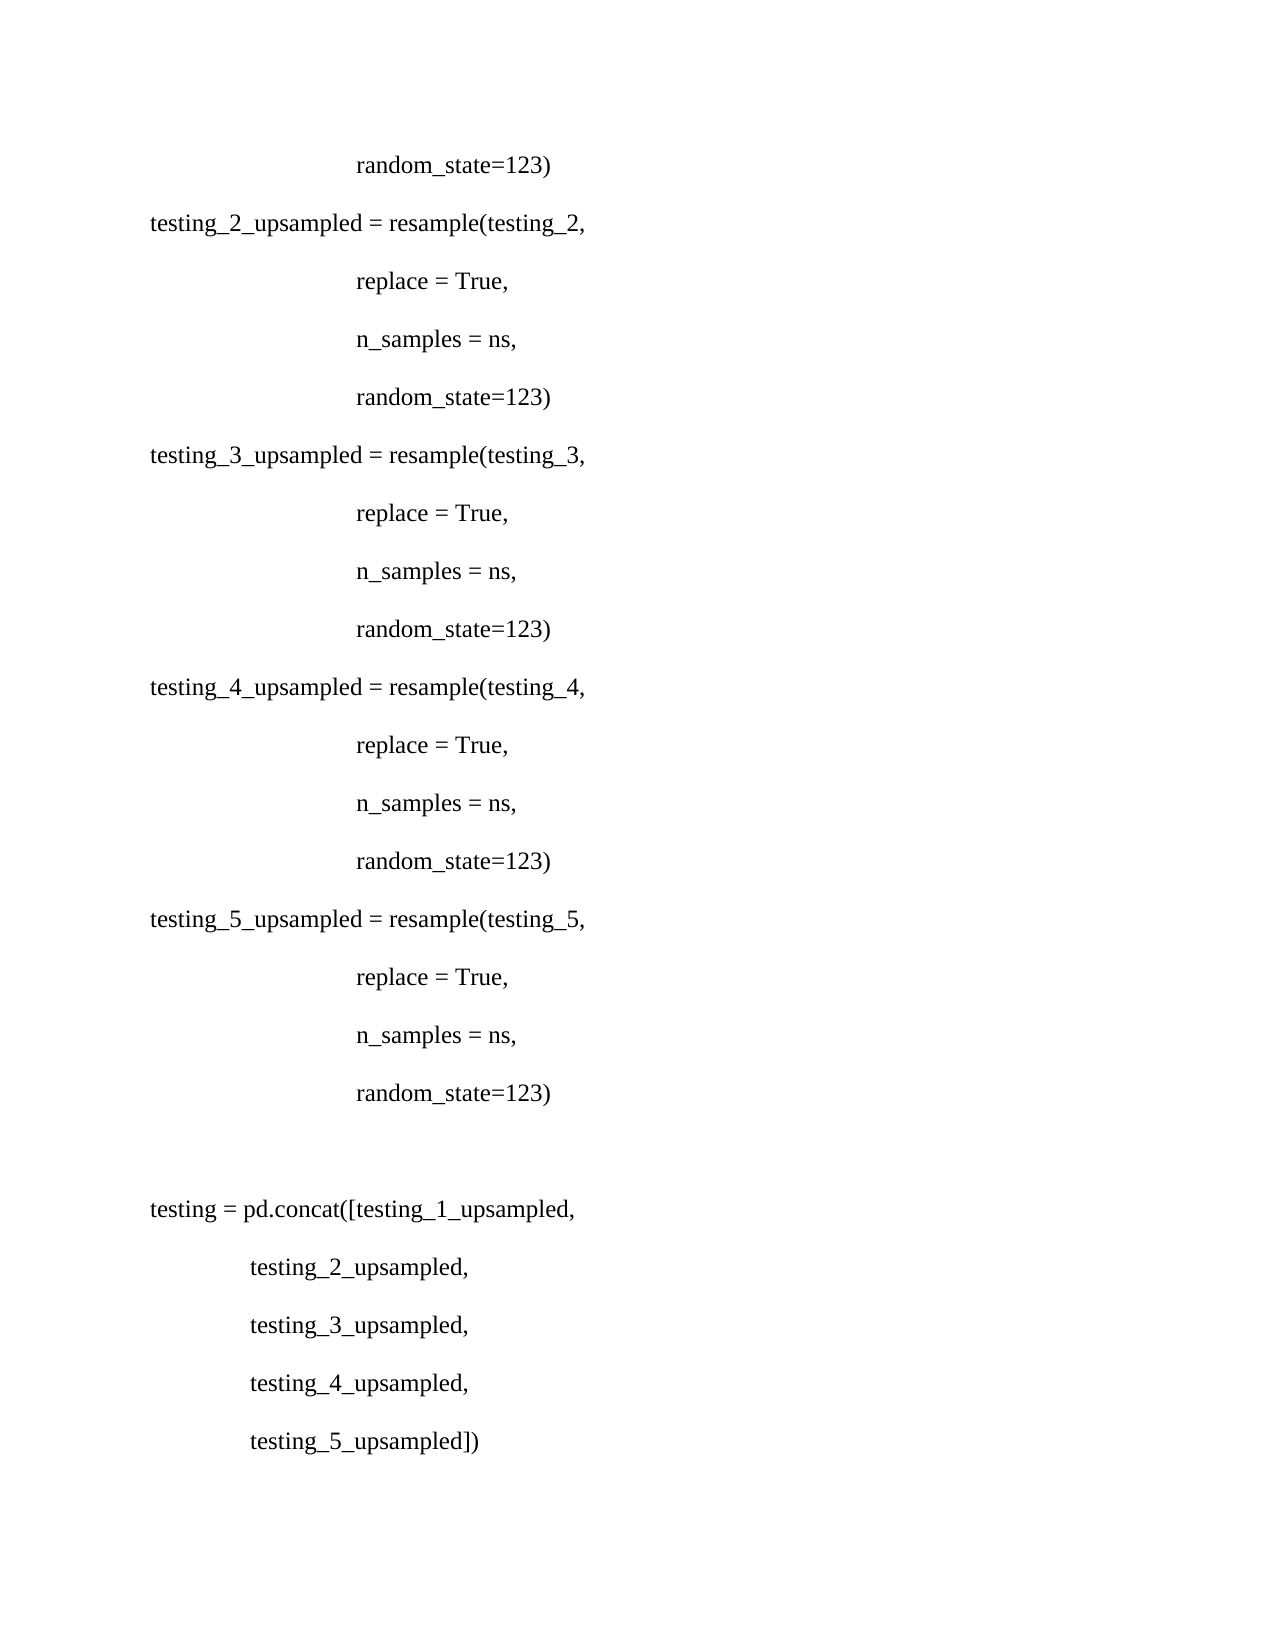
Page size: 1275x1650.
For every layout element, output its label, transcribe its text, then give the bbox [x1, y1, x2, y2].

text random_state=123) [150, 150, 1125, 179]
text testing_4_upsampled = resample(testing_4, [150, 672, 1125, 701]
text n_samples = ns, [150, 1020, 1125, 1049]
text testing_4_upsampled, [150, 1368, 1125, 1397]
text testing_2_upsampled = resample(testing_2, [150, 208, 1125, 237]
text random_state=123) [150, 846, 1125, 875]
text testing_3_upsampled = resample(testing_3, [150, 440, 1125, 469]
text n_samples = ns, [150, 788, 1125, 817]
text random_state=123) [150, 614, 1125, 643]
text testing_2_upsampled, [150, 1252, 1125, 1281]
text n_samples = ns, [150, 556, 1125, 585]
text random_state=123) [150, 1078, 1125, 1107]
text testing_3_upsampled, [150, 1310, 1125, 1339]
text testing = pd.concat([testing_1_upsampled, [150, 1194, 1125, 1223]
text testing_5_upsampled]) [150, 1426, 1125, 1455]
text random_state=123) [150, 382, 1125, 411]
text testing_5_upsampled = resample(testing_5, [150, 904, 1125, 933]
text replace = True, [150, 498, 1125, 527]
text n_samples = ns, [150, 324, 1125, 353]
text replace = True, [150, 962, 1125, 991]
text replace = True, [150, 266, 1125, 295]
text replace = True, [150, 730, 1125, 759]
